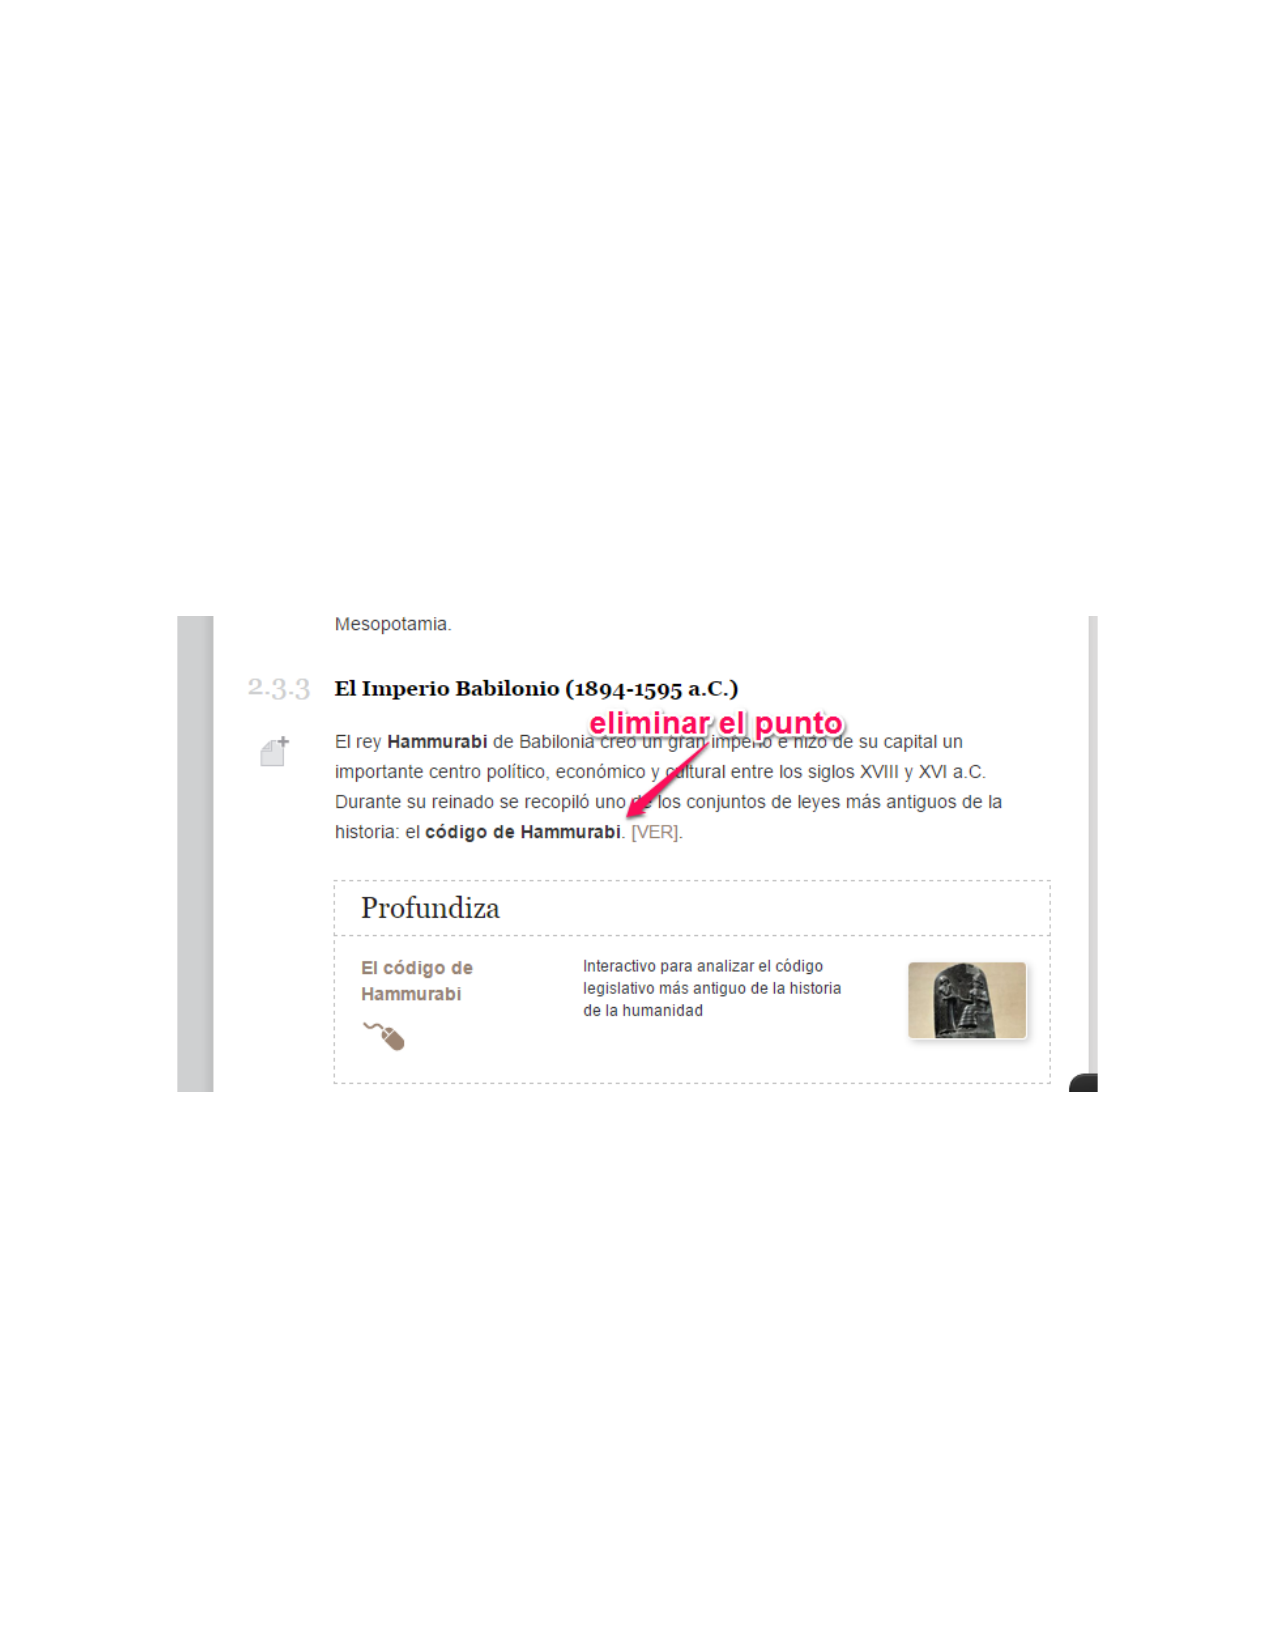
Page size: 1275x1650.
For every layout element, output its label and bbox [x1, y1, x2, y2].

picture [177, 616, 1098, 1092]
